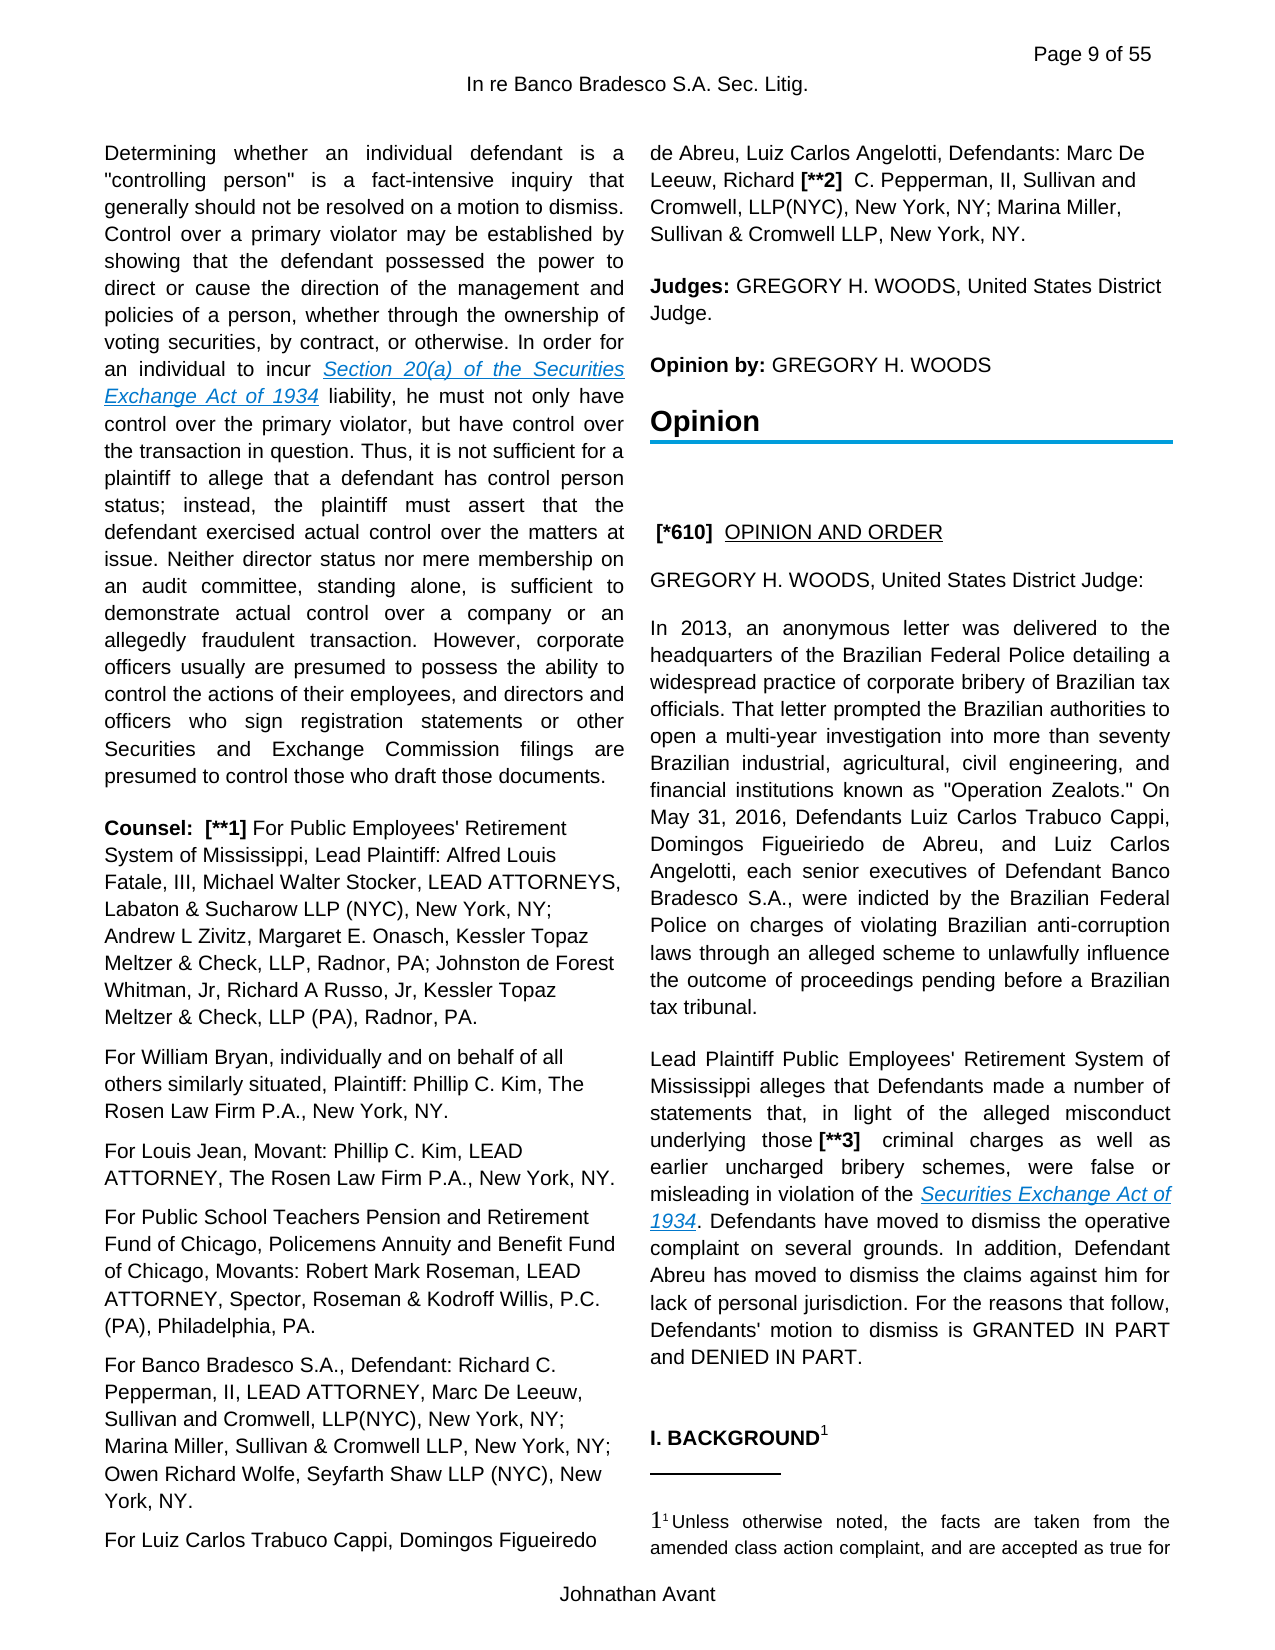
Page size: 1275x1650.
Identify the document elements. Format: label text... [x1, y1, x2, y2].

text Opinion [650, 402, 1171, 437]
text For William Bryan, individually and on behalf of all others similarly situated, Plaintiff: Phillip C. Kim, The Rosen Law Firm P.A., New York, NY. [104, 1042, 625, 1123]
text For Public School Teachers Pension and Retirement Fund of Chicago, Policemens Annuity and Benefit Fund of Chicago, Movants: Robert Mark Roseman, LEAD ATTORNEY, Spector, Roseman & Kodroff Willis, P.C. (PA), Philadelphia, PA. [104, 1202, 625, 1337]
text Lead Plaintiff Public Employees' Retirement System of Mississippi alleges that Defendants made a number of statements that, in light of the alleged misconduct underlying those [**3] criminal charges as well as earlier uncharged bribery schemes, were false or misleading in violation of the Securities Exchange Act of 1934. Defendants have moved to dismiss the operative complaint on several grounds. In addition, Defendant Abreu has moved to dismiss the claims against him for lack of personal jurisdiction. For the reasons that follow, Defendants' motion to dismiss is GRANTED IN PART and DENIED IN PART. [650, 1043, 1171, 1368]
text Judges: GREGORY H. WOODS, United States District Judge. [650, 271, 1171, 325]
text Counsel: [**1] For Public Employees' Retirement System of Mississippi, Lead Plaintiff: Alfred Louis Fatale, III, Michael Walter Stocker, LEAD ATTORNEYS, Labaton & Sucharow LLP (NYC), New York, NY; Andrew L Zivitz, Margaret E. Onasch, Kessler Topaz Meltzer & Check, LLP, Radnor, PA; Johnston de Forest Whitman, Jr, Richard A Russo, Jr, Kessler Topaz Meltzer & Check, LLP (PA), Radnor, PA. [104, 812, 625, 1029]
text In 2013, an anonymous letter was delivered to the headquarters of the Brazilian Federal Police detailing a widespread practice of corporate bribery of Brazilian tax officials. That letter prompted the Brazilian authorities to open a multi-year investigation into more than seventy Brazilian industrial, agricultural, civil engineering, and financial institutions known as "Operation Zealots." On May 31, 2016, Defendants Luiz Carlos Trabuco Cappi, Domingos Figueiriedo de Abreu, and Luiz Carlos Angelotti, each senior executives of Defendant Banco Bradesco S.A., were indicted by the Brazilian Federal Police on charges of violating Brazilian anti-corruption laws through an alleged scheme to unlawfully influence the outcome of proceedings pending before a Brazilian tax tribunal. [650, 612, 1171, 1018]
text Determining whether an individual defendant is a "controlling person" is a fact-intensive inquiry that generally should not be resolved on a motion to dismiss. Control over a primary violator may be established by showing that the defendant possessed the power to direct or cause the direction of the management and policies of a person, whether through the ownership of voting securities, by contract, or otherwise. In order for an individual to incur Section 20(a) of the Securities Exchange Act of 1934 liability, he must not only have control over the primary violator, but have control over the transaction in question. Thus, it is not sufficient for a plaintiff to allege that a defendant has control person status; instead, the plaintiff must assert that the defendant exercised actual control over the matters at issue. Neither director status nor mere membership on an audit committee, standing alone, is sufficient to demonstrate actual control over a company or an allegedly fraudulent transaction. However, corporate officers usually are presumed to possess the ability to control the actions of their employees, and directors and officers who sign registration statements or other Securities and Exchange Commission filings are presumed to control those who draft those documents. [104, 137, 625, 787]
text [*610] OPINION AND ORDER [650, 488, 1171, 543]
text I. BACKGROUND1 [650, 1393, 1171, 1451]
text GREGORY H. WOODS, United States District Judge: [650, 564, 1171, 591]
text For Banco Bradesco S.A., Defendant: Richard C. Pepperman, II, LEAD ATTORNEY, Marc De Leeuw, Sullivan and Cromwell, LLP(NYC), New York, NY; Marina Miller, Sullivan & Cromwell LLP, New York, NY; Owen Richard Wolfe, Seyfarth Shaw LLP (NYC), New York, NY. [104, 1350, 625, 1512]
text For Louis Jean, Movant: Phillip C. Kim, LEAD ATTORNEY, The Rosen Law Firm P.A., New York, NY. [104, 1135, 625, 1189]
text Opinion by: GREGORY H. WOODS [650, 350, 1171, 377]
text For Luiz Carlos Trabuco Cappi, Domingos Figueiredo de Abreu, Luiz Carlos Angelotti, Defendants: Marc De Leeuw, Richard [**2] C. Pepperman, II, Sullivan and Cromwell, LLP(NYC), New York, NY; Marina Miller, Sullivan & Cromwell LLP, New York, NY. [650, 137, 1171, 246]
